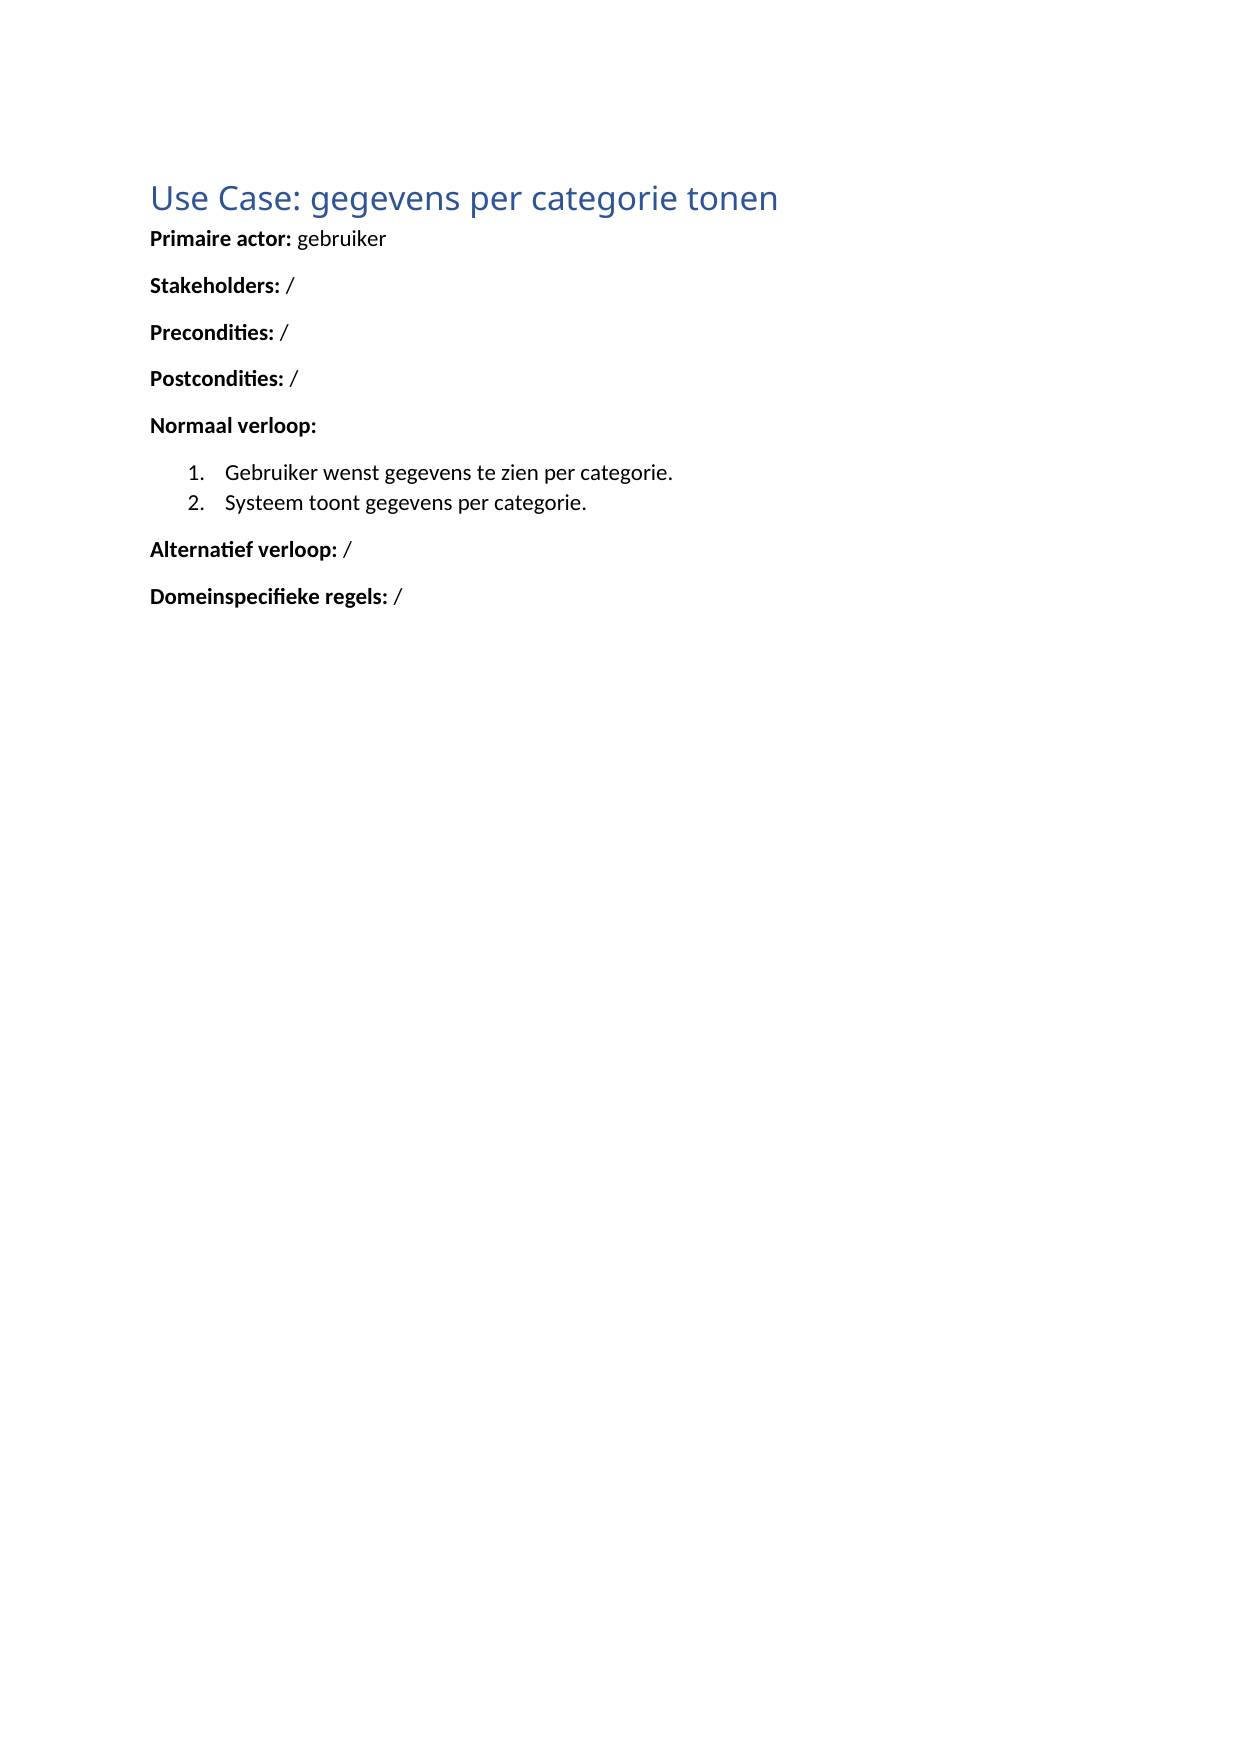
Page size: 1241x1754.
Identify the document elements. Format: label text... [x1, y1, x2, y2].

text Primaire actor: gebruiker [150, 224, 1090, 252]
text Stakeholders: / [150, 271, 1090, 299]
text Alternatief verloop: / [150, 535, 1090, 563]
subtitle Use Case: gegevens per categorie tonen [150, 175, 1090, 220]
list Gebruiker wenst gegevens te zien per categorie. [187, 458, 1090, 486]
text Postcondities: / [150, 364, 1090, 393]
list Systeem toont gegevens per categorie. [187, 488, 1090, 517]
text Precondities: / [150, 318, 1090, 346]
text Domeinspecifieke regels: / [150, 582, 1090, 610]
text Normaal verloop: [150, 411, 1090, 439]
